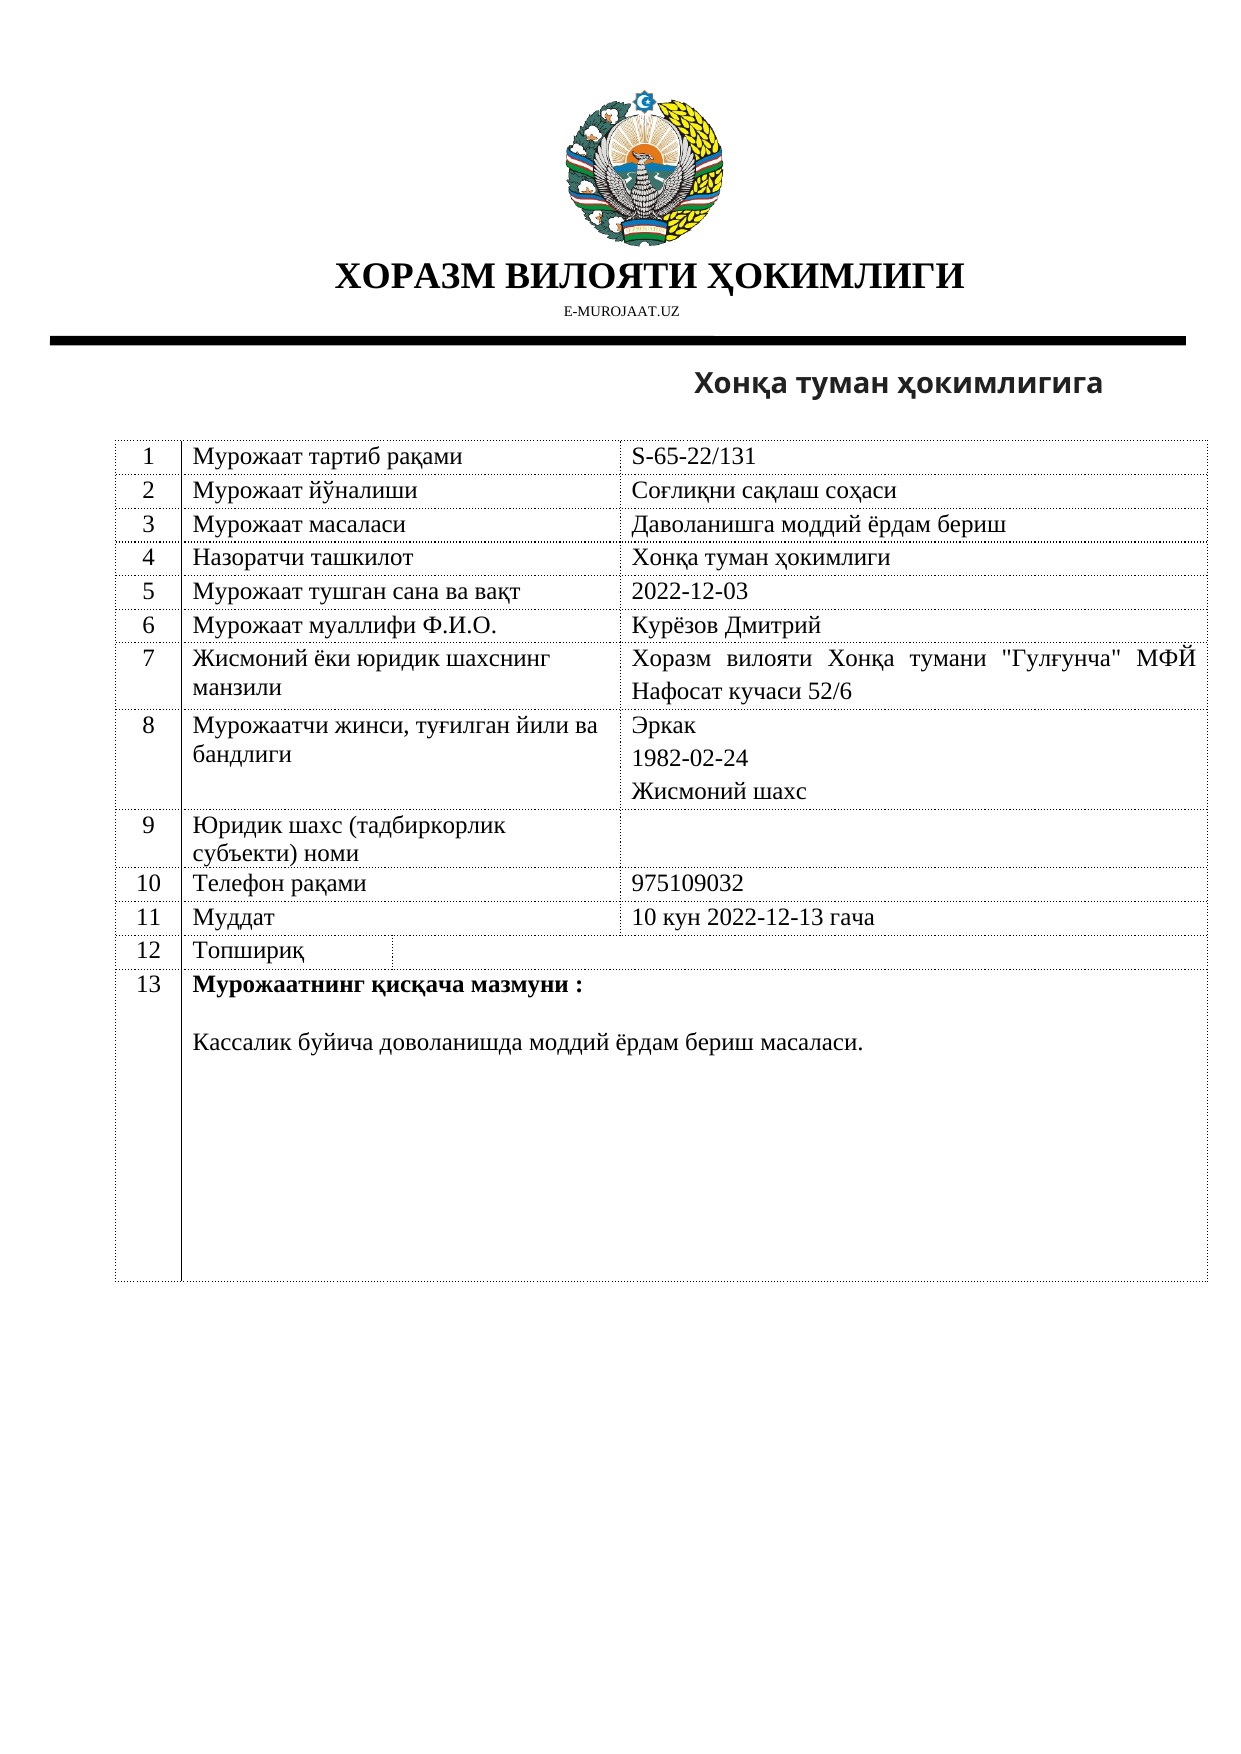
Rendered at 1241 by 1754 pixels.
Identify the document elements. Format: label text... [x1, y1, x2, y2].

text Хонқа туман ҳокимлигига [694, 362, 1122, 402]
table_cell 3 [115, 508, 181, 541]
table_cell [620, 809, 1208, 867]
table_cell Мурожаатчи жинси, туғилган йили ва бандлиги [182, 709, 620, 809]
table_cell 12 [115, 935, 181, 968]
table_cell Жисмоний ёки юридик шахснинг манзили [182, 642, 620, 709]
table_cell Хоразм вилояти Хонқа тумани "Гулғунча" МФЙ Нафосат кучаси 52/6 [620, 642, 1208, 709]
text ХОРАЗМ ВИЛОЯТИ ҲОКИМЛИГИ [177, 89, 1122, 297]
table_cell Мурожаат масаласи [182, 508, 620, 541]
table_cell 975109032 [620, 867, 1208, 901]
table_cell 11 [115, 901, 181, 934]
table_header 1 [115, 440, 181, 474]
table_cell 5 [115, 575, 181, 609]
table_cell 2022-12-03 [620, 575, 1208, 609]
table_cell Даволанишга моддий ёрдам бериш [620, 508, 1208, 541]
picture [562, 88, 725, 248]
table_cell Топшириқ [182, 935, 392, 968]
table_cell Муддат [182, 901, 620, 934]
table_cell Назоратчи ташкилот [182, 541, 620, 575]
table_cell 13 [115, 969, 181, 1281]
table_cell 9 [115, 809, 181, 867]
table_header Мурожаат тартиб рақами [181, 440, 620, 474]
table_cell Соғлиқни сақлаш соҳаси [620, 474, 1208, 508]
text E-MUROJAAT.UZ [121, 303, 1122, 320]
table_cell 8 [115, 709, 181, 809]
table_cell Мурожаат йўналиши [182, 474, 620, 508]
table_cell 6 [115, 609, 181, 642]
table_cell Курёзов Дмитрий [620, 609, 1208, 642]
table_cell Телефон рақами [182, 867, 620, 901]
table_cell 10 кун 2022-12-13 гача [620, 901, 1208, 934]
table_cell [392, 935, 1208, 968]
table_cell Мурожаат тушган сана ва вақт [182, 575, 620, 609]
table_cell 10 [115, 867, 181, 901]
table_cell 7 [115, 642, 181, 709]
table_cell 2 [115, 474, 181, 508]
table_cell 4 [115, 541, 181, 575]
table_cell Хонқа туман ҳокимлиги [620, 541, 1208, 575]
table_cell Юридик шахс (тадбиркорлик субъекти) номи [182, 809, 620, 867]
table_cell Мурожаат муаллифи Ф.И.О. [182, 609, 620, 642]
table_header S-65-22/131 [620, 440, 1208, 474]
table_cell Мурожаатнинг қисқача мазмуни : Кассалик буйича доволанишда моддий ёрдам бериш масаласи. [182, 969, 1208, 1281]
table_cell Эркак 1982-02-24 Жисмоний шахс [620, 709, 1208, 809]
